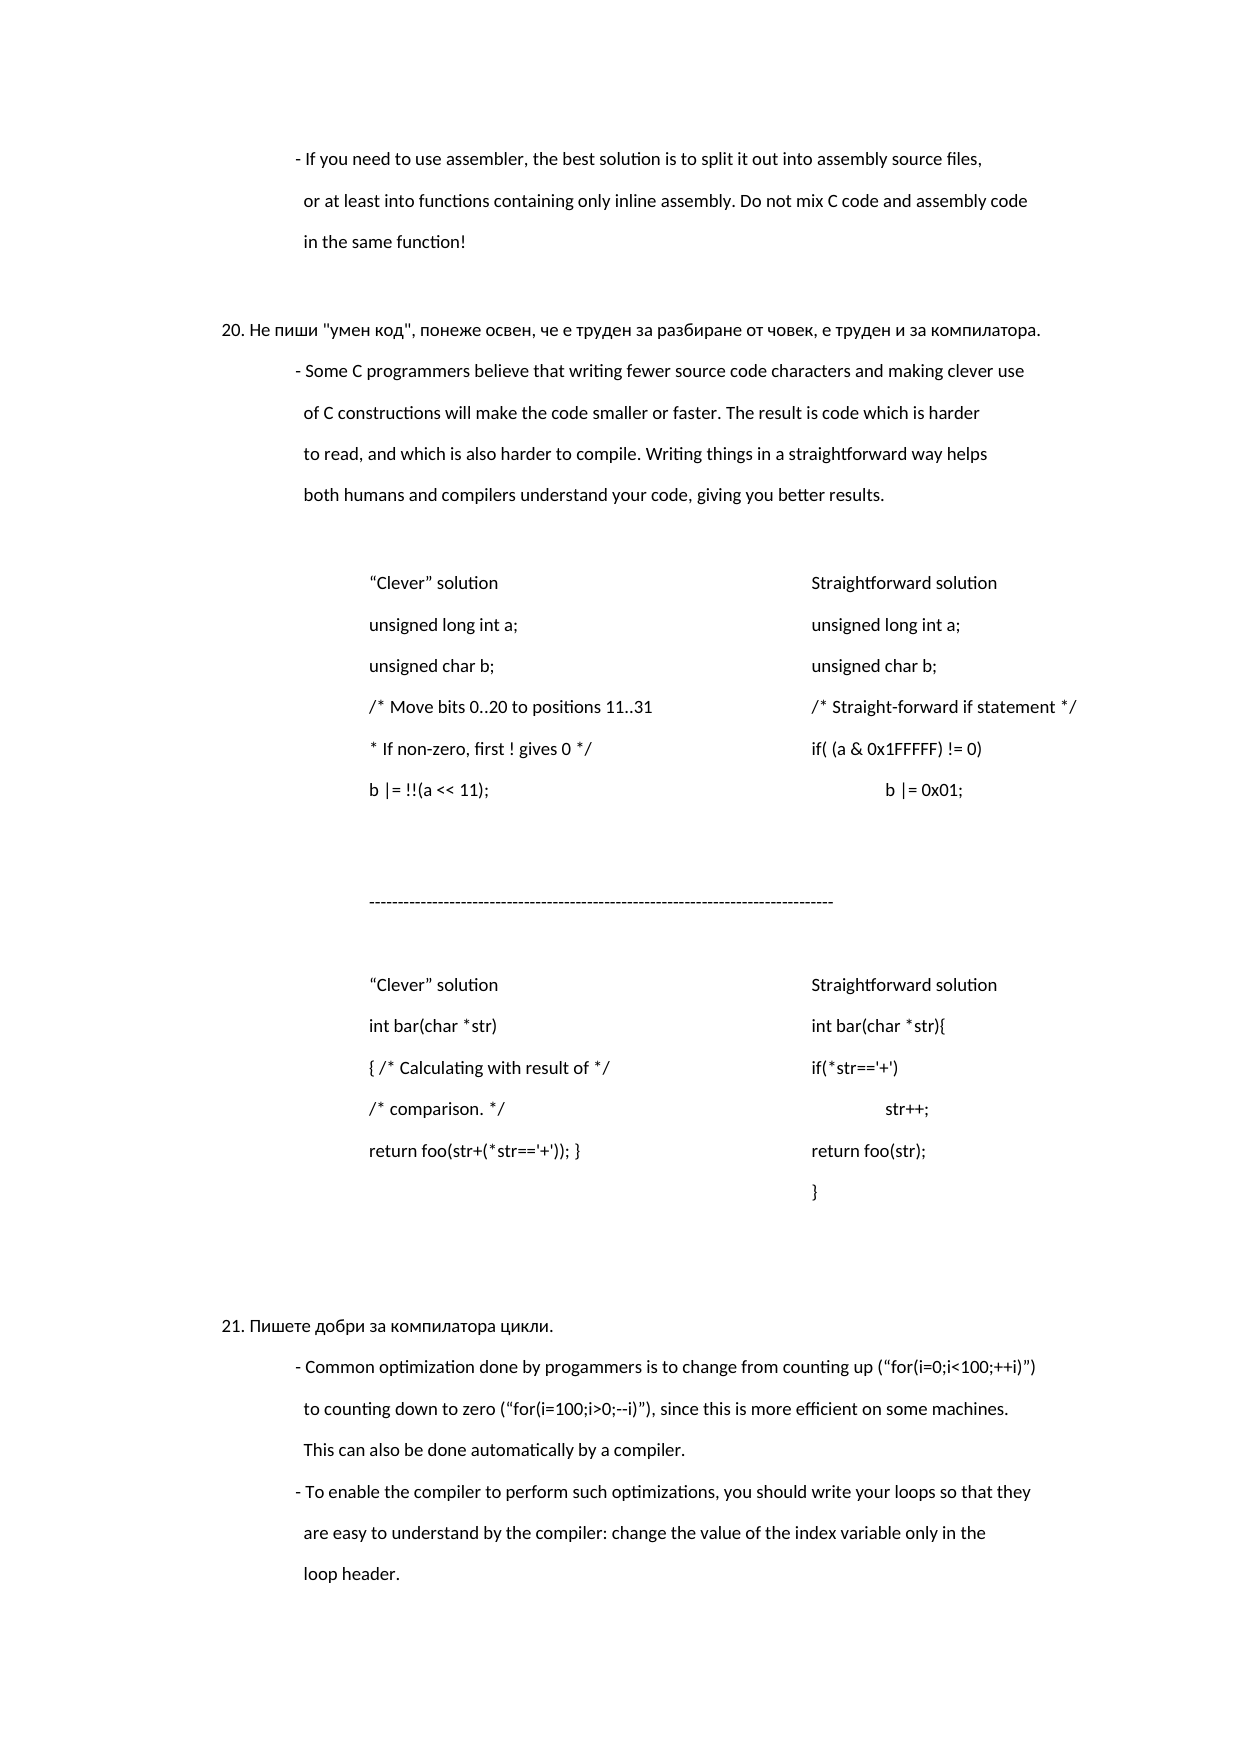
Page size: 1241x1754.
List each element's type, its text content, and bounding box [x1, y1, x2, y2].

text - Some C programmers believe that writing fewer source code characters and making clever use [148, 359, 1093, 382]
text to counting down to zero (“for(i=100;i>0;--i)”), since this is more efficient on some machines. [148, 1397, 1093, 1420]
text --------------------------------------------------------------------------------- [148, 891, 1093, 913]
text both humans and compilers understand your code, giving you better results. [148, 483, 1093, 506]
text 21. Пишете добри за компилатора цикли. [148, 1314, 1093, 1337]
text loop header. [148, 1562, 1093, 1585]
text b |= !!(a << 11); b |= 0x01; [148, 778, 1093, 801]
text { /* Calculating with result of */ if(*str=='+') [148, 1056, 1093, 1079]
text 20. Не пиши "умен код", понеже освен, че е труден за разбиране от човек, е труден и за компилатора. [148, 318, 1093, 341]
text - Common optimization done by progammers is to change from counting up (“for(i=0;i<100;++i)”) [148, 1356, 1093, 1379]
text * If non-zero, first ! gives 0 */ if( (a & 0x1FFFFF) != 0) [148, 737, 1093, 760]
text of C constructions will make the code smaller or faster. The result is code which is harder [148, 401, 1093, 424]
text - To enable the compiler to perform such optimizations, you should write your loops so that they [148, 1480, 1093, 1503]
text “Clever” solution Straightforward solution [148, 973, 1093, 996]
text are easy to understand by the compiler: change the value of the index variable only in the [148, 1521, 1093, 1544]
text This can also be done automatically by a compiler. [148, 1438, 1093, 1461]
text /* Move bits 0..20 to positions 11..31 /* Straight-forward if statement */ [148, 695, 1093, 718]
text unsigned long int a; unsigned long int a; [148, 613, 1093, 636]
text } [148, 1180, 1093, 1203]
text int bar(char *str) int bar(char *str){ [148, 1015, 1093, 1038]
text unsigned char b; unsigned char b; [148, 654, 1093, 677]
text - If you need to use assembler, the best solution is to split it out into assembly source files, [148, 148, 1093, 171]
text to read, and which is also harder to compile. Writing things in a straightforward way helps [148, 442, 1093, 465]
text /* comparison. */ str++; [148, 1097, 1093, 1120]
text return foo(str+(*str=='+')); } return foo(str); [148, 1139, 1093, 1162]
text in the same function! [148, 230, 1093, 253]
text or at least into functions containing only inline assembly. Do not mix C code and assembly code [148, 189, 1093, 212]
text “Clever” solution Straightforward solution [148, 571, 1093, 594]
